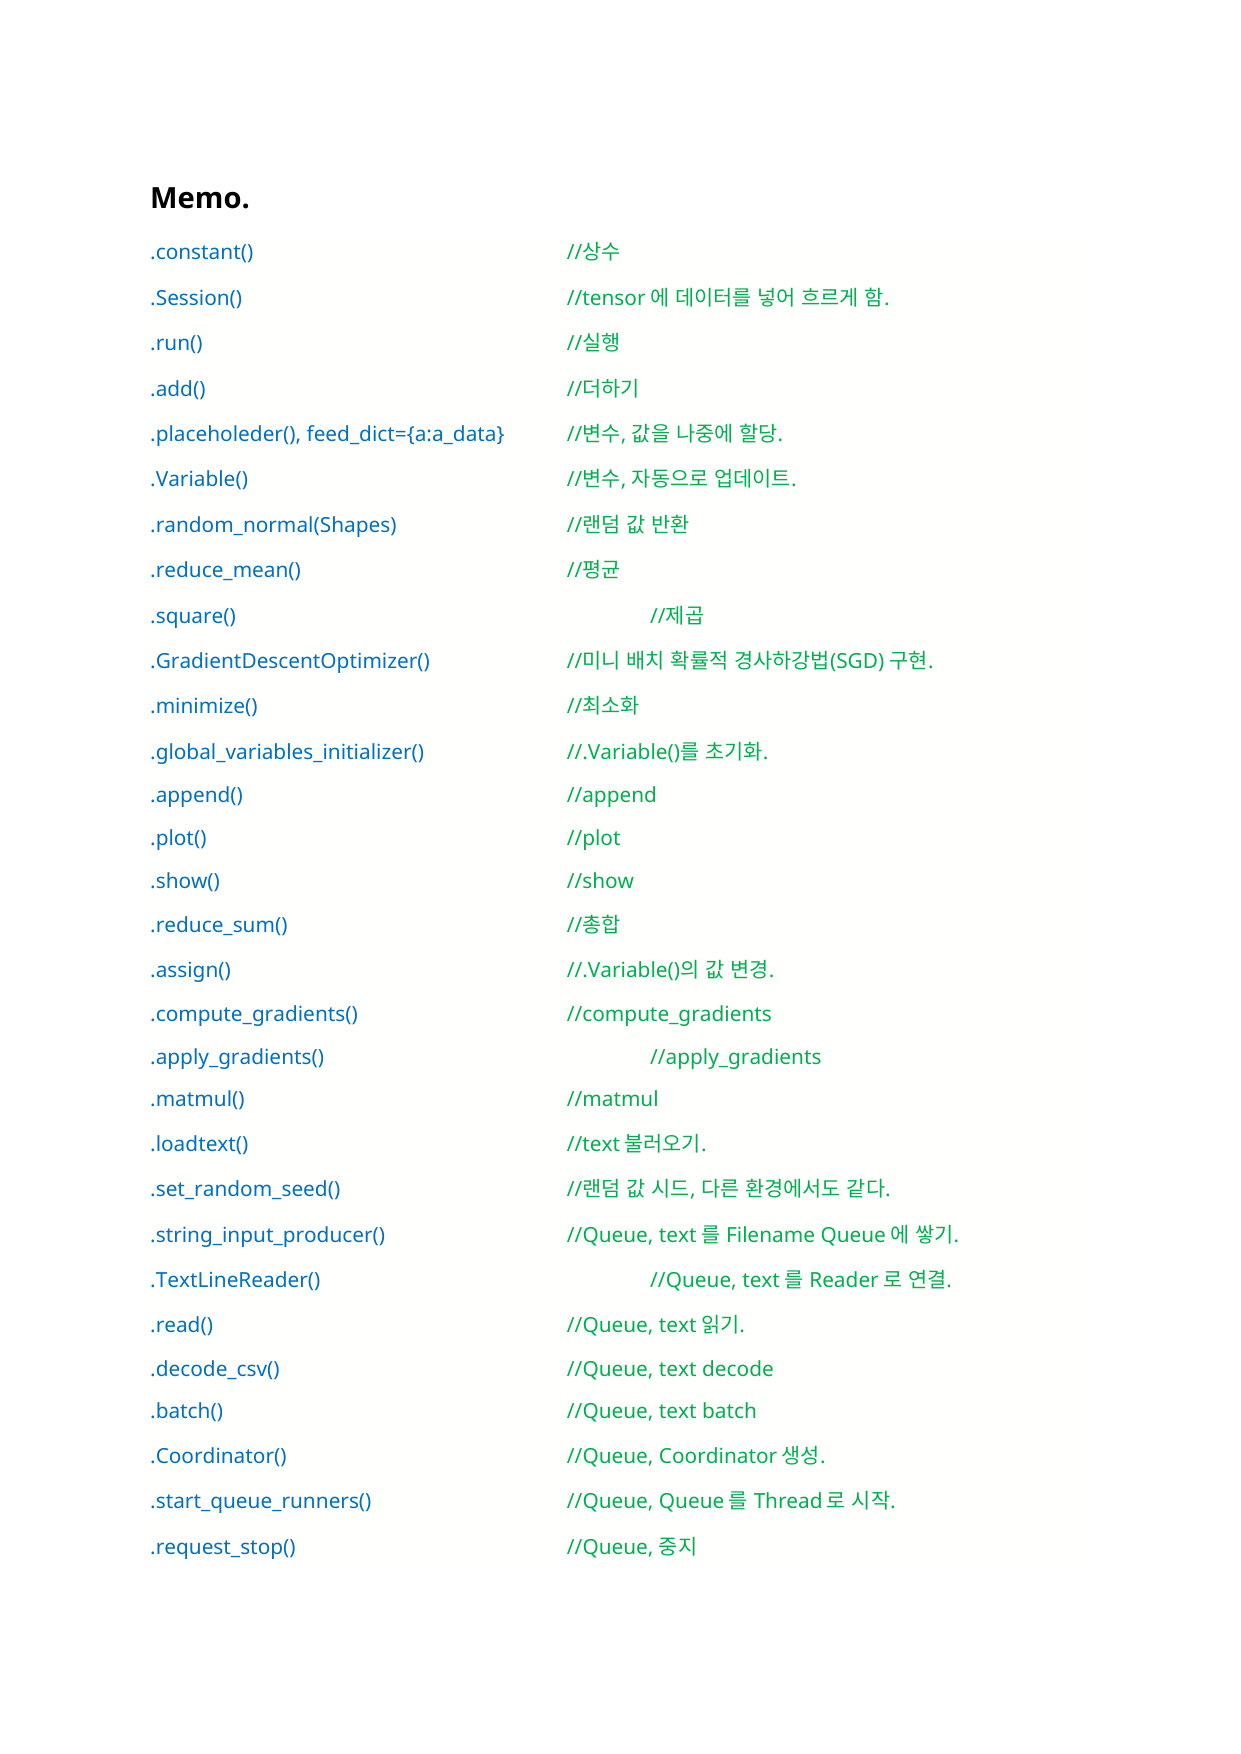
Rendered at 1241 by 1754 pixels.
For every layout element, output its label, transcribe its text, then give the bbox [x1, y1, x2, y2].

text .add() //더하기 [150, 372, 1090, 402]
text .GradientDescentOptimizer() //미니 배치 확률적 경사하강법(SGD) 구현. [150, 644, 1090, 674]
text .loadtext() //text불러오기. [150, 1127, 1090, 1157]
text .append() //append [150, 781, 1090, 809]
text .show() //show [150, 866, 1090, 894]
text .minimize() //최소화 [150, 690, 1090, 720]
text .request_stop() //Queue, 중지 [150, 1530, 1090, 1560]
text .reduce_sum() //총합 [150, 908, 1090, 939]
text .apply_gradients() //apply_gradients [150, 1042, 1090, 1070]
text Memo. [150, 177, 1090, 217]
text .Session() //tensor에 데이터를 넣어 흐르게 함. [150, 281, 1090, 311]
text .Coordinator() //Queue, Coordinator생성. [150, 1439, 1090, 1469]
text .global_variables_initializer() //.Variable()를 초기화. [150, 735, 1090, 765]
text .batch() //Queue, text batch [150, 1397, 1090, 1425]
text .read() //Queue, text읽기. [150, 1309, 1090, 1339]
text .decode_csv() //Queue, text decode [150, 1354, 1090, 1382]
text .run() //실행 [150, 326, 1090, 357]
text .random_normal(Shapes) //랜덤 값 반환 [150, 508, 1090, 538]
text .plot() //plot [150, 823, 1090, 852]
text .assign() //.Variable()의 값 변경. [150, 954, 1090, 984]
text .placeholeder(), feed_dict={a:a_data} //변수, 값을 나중에 할당. [150, 417, 1090, 447]
text .constant() //상수 [150, 236, 1090, 266]
text .Variable() //변수, 자동으로 업데이트. [150, 463, 1090, 493]
text .TextLineReader() //Queue, text를 Reader로 연결. [150, 1263, 1090, 1293]
text .matmul() //matmul [150, 1084, 1090, 1113]
text .set_random_seed() //랜덤 값 시드, 다른 환경에서도 같다. [150, 1172, 1090, 1203]
text .square() //제곱 [150, 599, 1090, 629]
text .string_input_producer() //Queue, text를 Filename Queue에 쌓기. [150, 1218, 1090, 1248]
text .start_queue_runners() //Queue, Queue를 Thread로 시작. [150, 1485, 1090, 1515]
text .compute_gradients() //compute_gradients [150, 999, 1090, 1028]
text .reduce_mean() //평균 [150, 553, 1090, 584]
